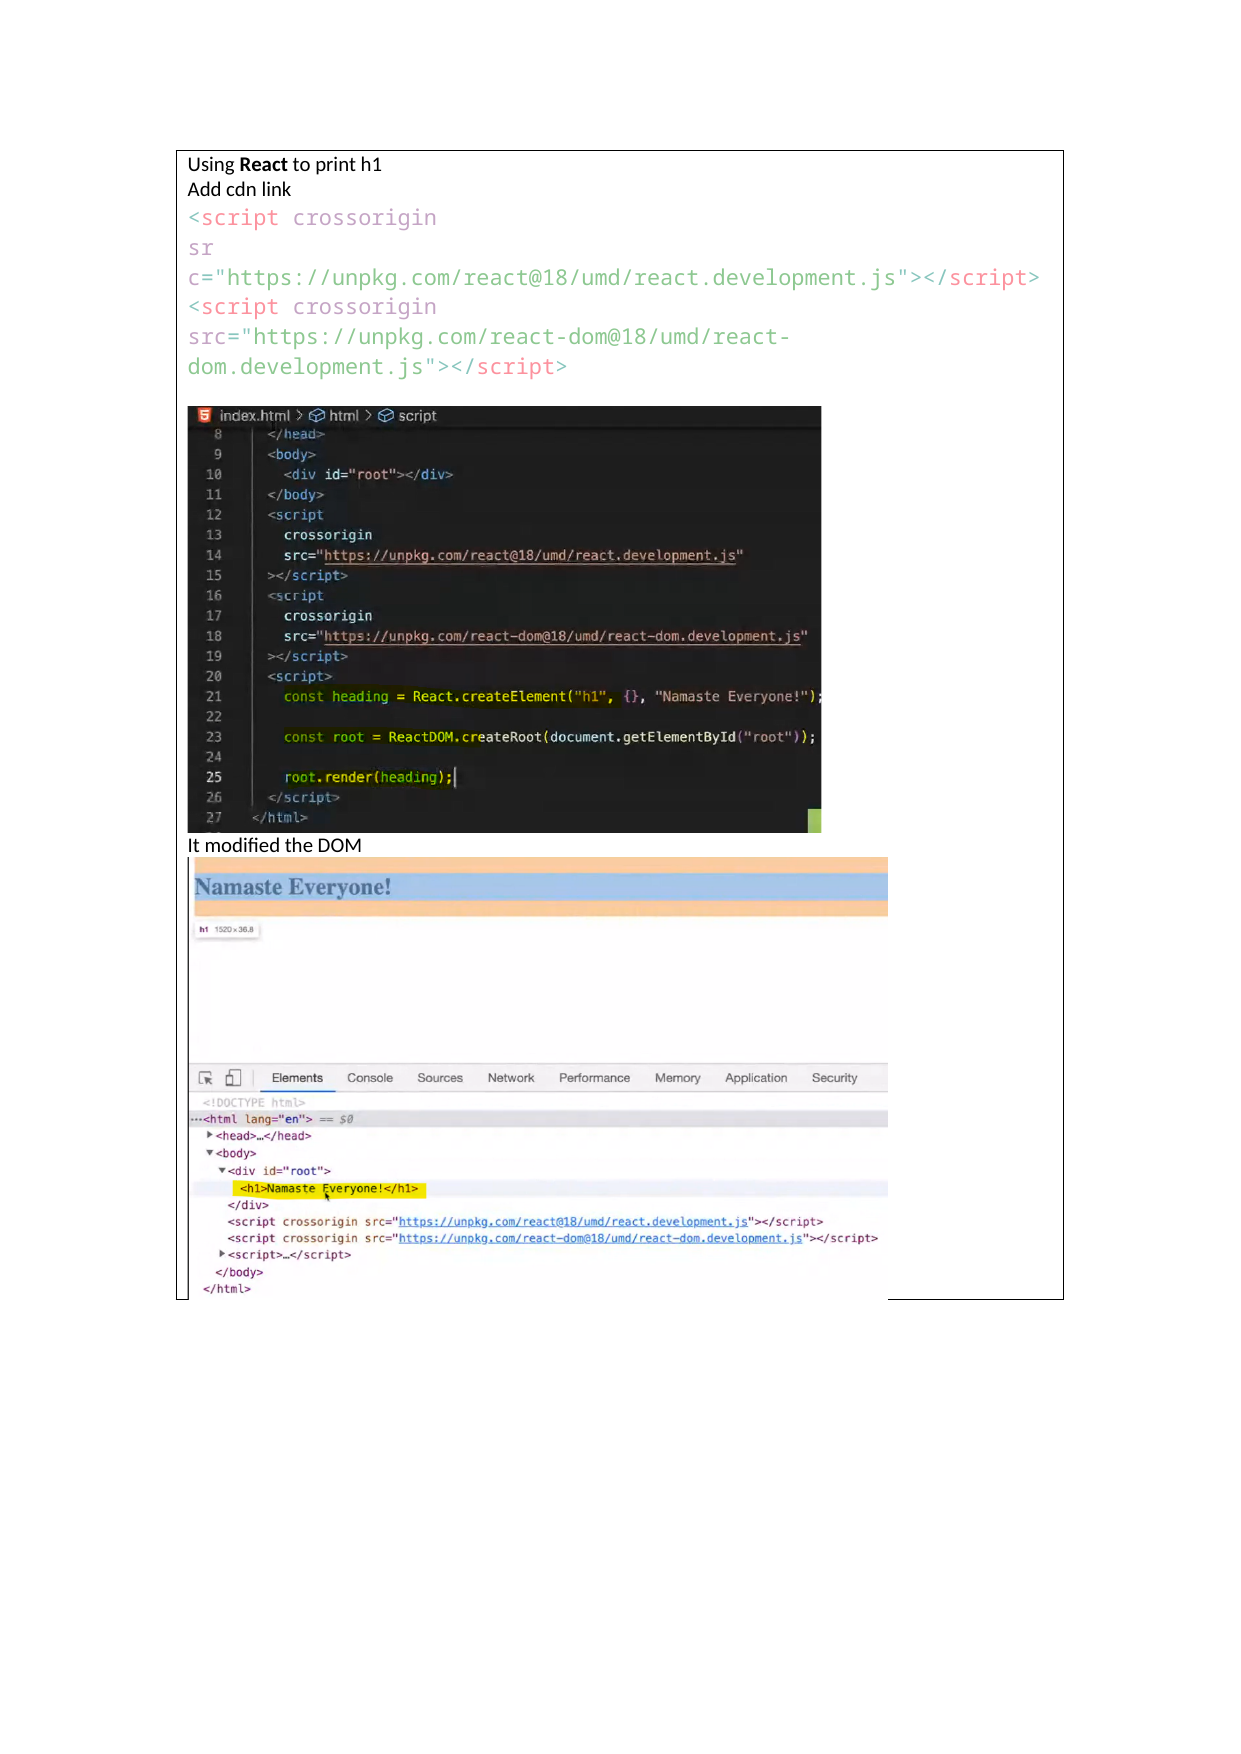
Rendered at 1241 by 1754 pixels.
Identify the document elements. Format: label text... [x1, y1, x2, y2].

picture [187, 857, 888, 1300]
picture [187, 406, 822, 833]
